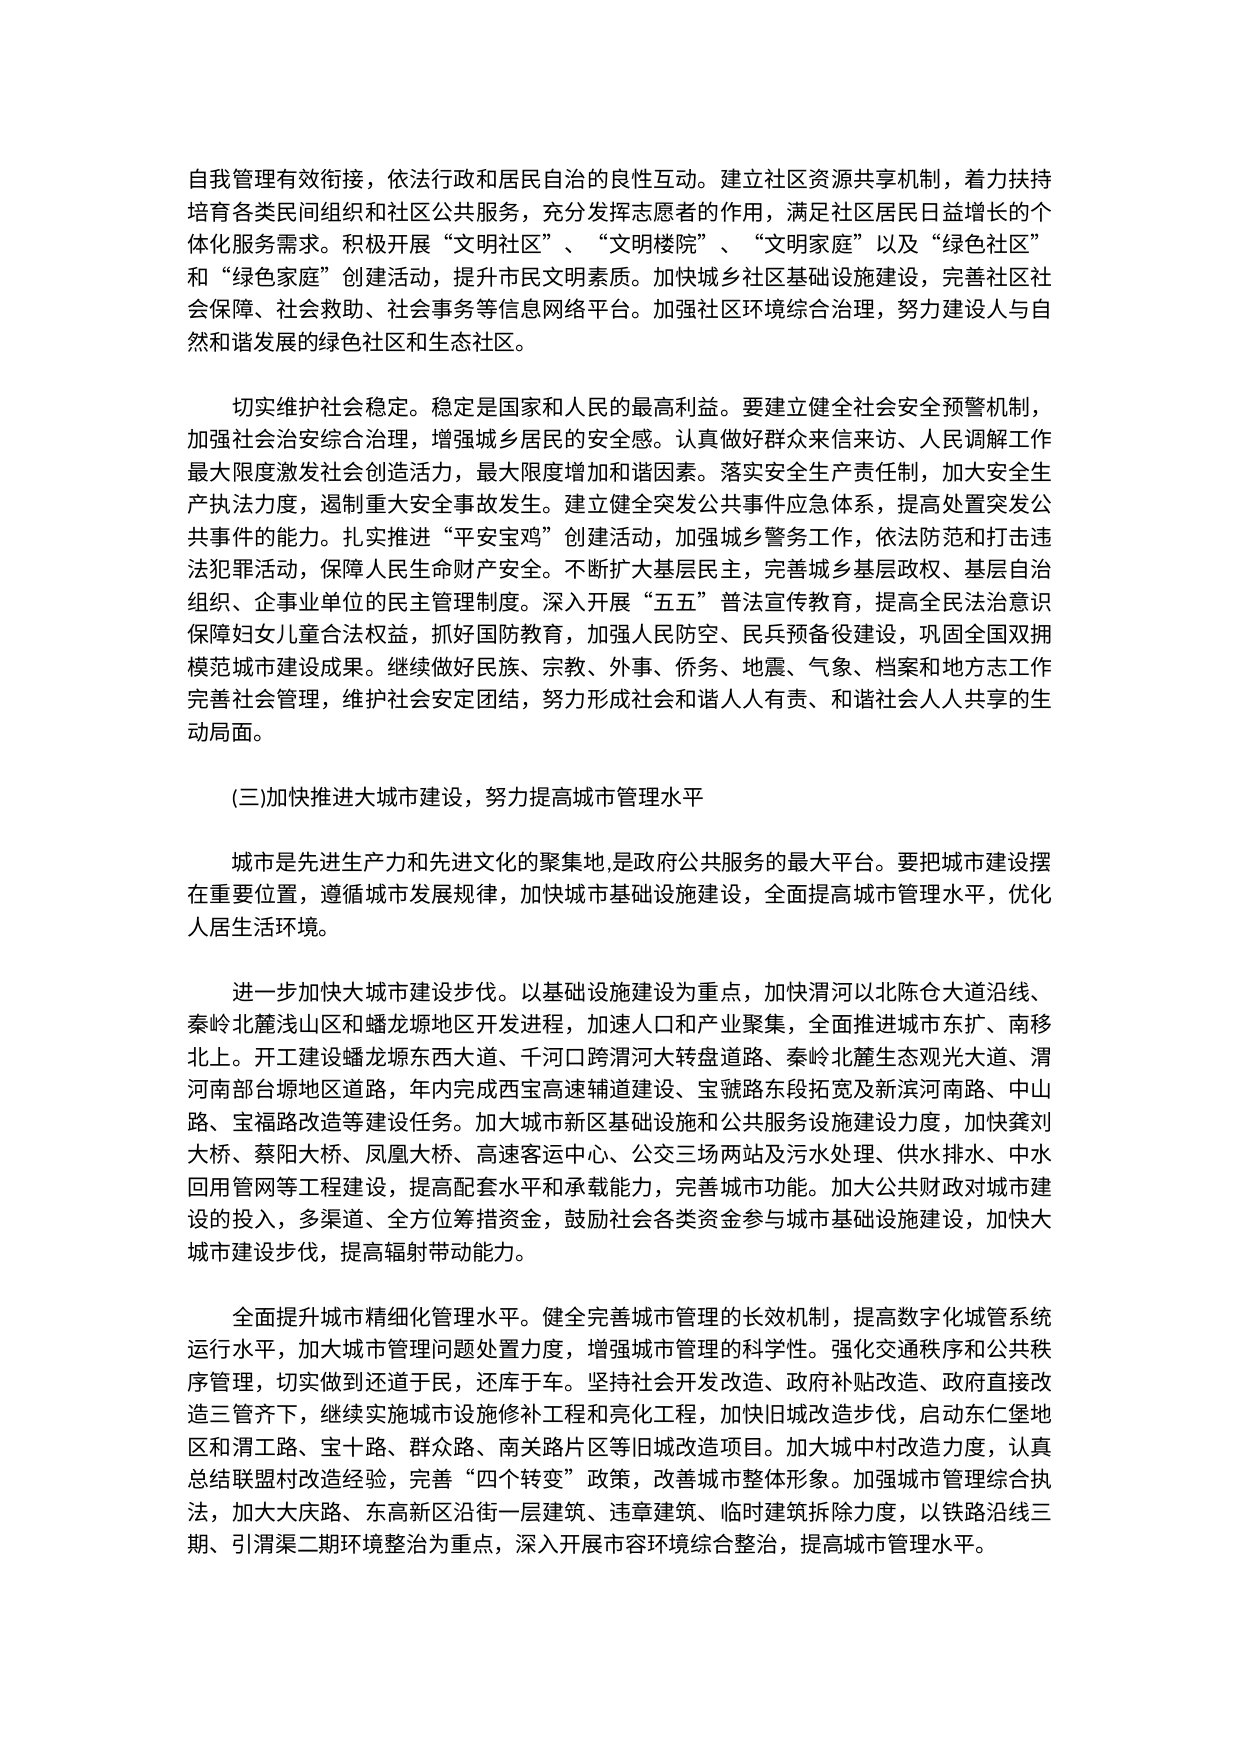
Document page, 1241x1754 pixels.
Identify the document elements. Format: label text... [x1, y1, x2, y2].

text (三)加快推进大城市建设，努力提高城市管理水平 [187, 779, 1053, 812]
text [187, 162, 1053, 357]
text 城市是先进生产力和先进文化的聚集地,是政府公共服务的最大平台。要把城市建设摆在重要位置，遵循城市发展规律，加快城市基础设施建设，全面提高城市管理水平，优化人居生活环境。 [187, 844, 1053, 942]
text 切实维护社会稳定。稳定是国家和人民的最高利益。要建立健全社会安全预警机制，加强社会治安综合治理，增强城乡居民的安全感。认真做好群众来信来访、人民调解工作，最大限度激发社会创造活力，最大限度增加和谐因素。落实安全生产责任制，加大安全生产执法力度，遏制重大安全事故发生。建立健全突发公共事件应急体系，提高处置突发公共事件的能力。扎实推进“平安宝鸡”创建活动，加强城乡警务工作，依法防范和打击违法犯罪活动，保障人民生命财产安全。不断扩大基层民主，完善城乡基层政权、基层自治组织、企事业单位的民主管理制度。深入开展“五五”普法宣传教育，提高全民法治意识。保障妇女儿童合法权益，抓好国防教育，加强人民防空、民兵预备役建设，巩固全国双拥模范城市建设成果。继续做好民族、宗教、外事、侨务、地震、气象、档案和地方志工作，完善社会管理，维护社会安定团结，努力形成社会和谐人人有责、和谐社会人人共享的生动局面。 [187, 389, 1053, 747]
text 全面提升城市精细化管理水平。健全完善城市管理的长效机制，提高数字化城管系统运行水平，加大城市管理问题处置力度，增强城市管理的科学性。强化交通秩序和公共秩序管理，切实做到还道于民，还库于车。坚持社会开发改造、政府补贴改造、政府直接改造三管齐下，继续实施城市设施修补工程和亮化工程，加快旧城改造步伐，启动东仁堡地区和渭工路、宝十路、群众路、南关路片区等旧城改造项目。加大城中村改造力度，认真总结联盟村改造经验，完善“四个转变”政策，改善城市整体形象。加强城市管理综合执法，加大大庆路、东高新区沿街一层建筑、违章建筑、临时建筑拆除力度，以铁路沿线三期、引渭渠二期环境整治为重点，深入开展市容环境综合整治，提高城市管理水平。 [187, 1299, 1053, 1559]
text 进一步加快大城市建设步伐。以基础设施建设为重点，加快渭河以北陈仓大道沿线、秦岭北麓浅山区和蟠龙塬地区开发进程，加速人口和产业聚集，全面推进城市东扩、南移、北上。开工建设蟠龙塬东西大道、千河口跨渭河大转盘道路、秦岭北麓生态观光大道、渭河南部台塬地区道路，年内完成西宝高速辅道建设、宝虢路东段拓宽及新滨河南路、中山路、宝福路改造等建设任务。加大城市新区基础设施和公共服务设施建设力度，加快龚刘大桥、蔡阳大桥、凤凰大桥、高速客运中心、公交三场两站及污水处理、供水排水、中水回用管网等工程建设，提高配套水平和承载能力，完善城市功能。加大公共财政对城市建设的投入，多渠道、全方位筹措资金，鼓励社会各类资金参与城市基础设施建设，加快大城市建设步伐，提高辐射带动能力。 [187, 974, 1053, 1267]
